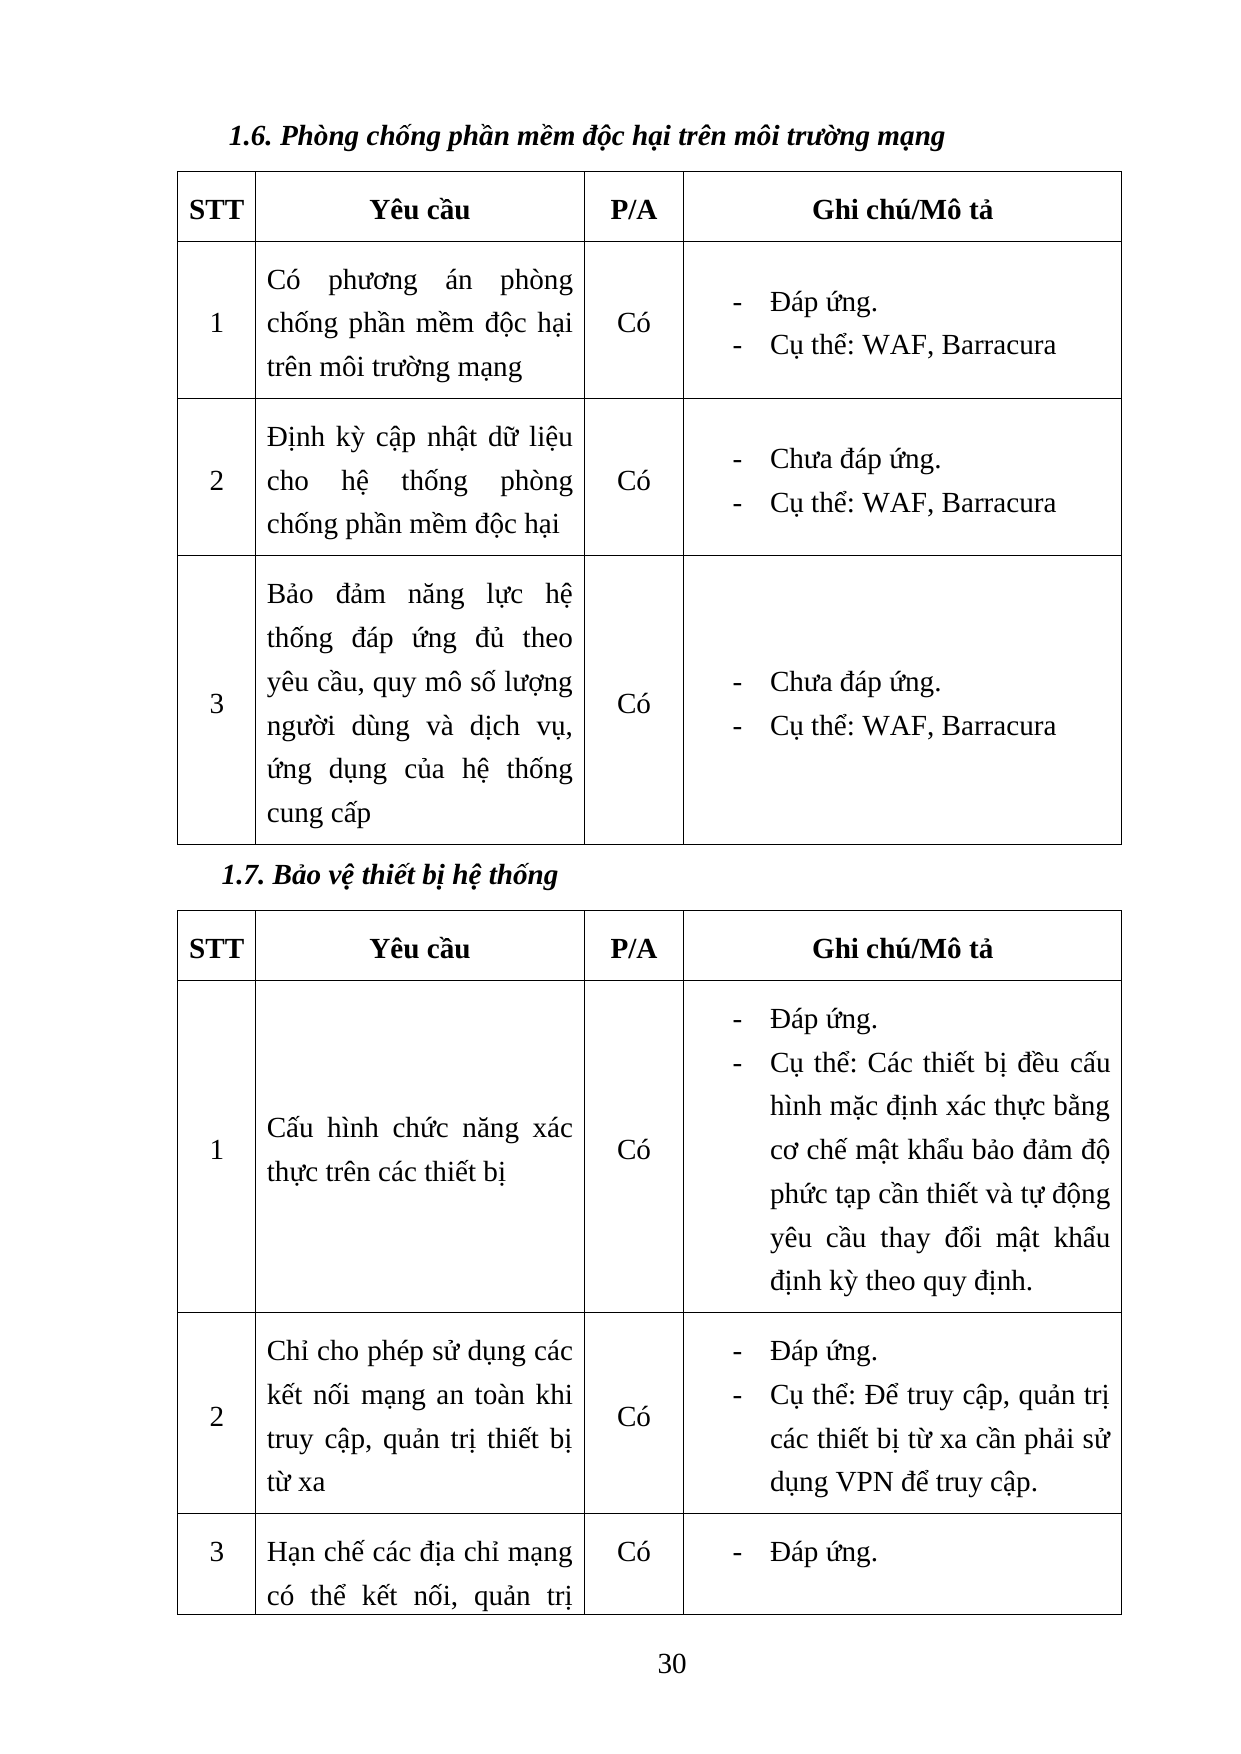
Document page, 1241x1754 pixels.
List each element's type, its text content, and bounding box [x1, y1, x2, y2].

table_cell 1 [178, 981, 255, 1312]
table_cell 1 [178, 242, 255, 398]
table_cell Đáp ứng. Cụ thể: WAF, Barracura [684, 242, 1121, 398]
table_header Yêu cầu [256, 172, 584, 241]
table_cell 3 [178, 556, 255, 844]
table_cell Có [585, 1313, 683, 1513]
table_cell Có [585, 1514, 683, 1614]
table_cell Có [585, 556, 683, 844]
table_cell Có [585, 399, 683, 555]
table_cell Có [585, 242, 683, 398]
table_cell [684, 1514, 1121, 1614]
table_header STT [178, 172, 255, 241]
table_header P/A [585, 172, 683, 241]
table_cell 2 [178, 399, 255, 555]
text 1.6. Phòng chống phần mềm độc hại trên môi trường mạng [177, 118, 1122, 152]
table_cell Có [585, 981, 683, 1312]
table_cell Đáp ứng. Cụ thể: Các thiết bị đều cấu hình mặc định xác thực bằng cơ chế mật khẩu bảo đảm độ phức tạp cần thiết và tự động yêu cầu thay đổi mật khẩu định kỳ theo quy định. [684, 981, 1121, 1312]
table_cell Chỉ cho phép sử dụng các kết nối mạng an toàn khi truy cập, quản trị thiết bị từ xa [256, 1313, 584, 1513]
table_cell Chưa đáp ứng. Cụ thể: WAF, Barracura [684, 399, 1121, 555]
table_cell 2 [178, 1313, 255, 1513]
text 1.7. Bảo vệ thiết bị hệ thống [177, 857, 1122, 891]
table_cell Đáp ứng. Cụ thể: Để truy cập, quản trị các thiết bị từ xa cần phải sử dụng VPN để truy cập. [684, 1313, 1121, 1513]
table_cell Chưa đáp ứng. Cụ thể: WAF, Barracura [684, 556, 1121, 844]
table_cell Cấu hình chức năng xác thực trên các thiết bị [256, 981, 584, 1312]
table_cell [256, 1514, 584, 1614]
table_cell Có phương án phòng chống phần mềm độc hại trên môi trường mạng [256, 242, 584, 398]
table_header Ghi chú/Mô tả [684, 172, 1121, 241]
table_cell Định kỳ cập nhật dữ liệu cho hệ thống phòng chống phần mềm độc hại [256, 399, 584, 555]
table_header Ghi chú/Mô tả [684, 911, 1121, 980]
table_header P/A [585, 911, 683, 980]
table_header STT [178, 911, 255, 980]
table_cell 3 [178, 1514, 255, 1614]
table_cell Bảo đảm năng lực hệ thống đáp ứng đủ theo yêu cầu, quy mô số lượng người dùng và dịch vụ, ứng dụng của hệ thống cung cấp [256, 556, 584, 844]
table_header Yêu cầu [256, 911, 584, 980]
